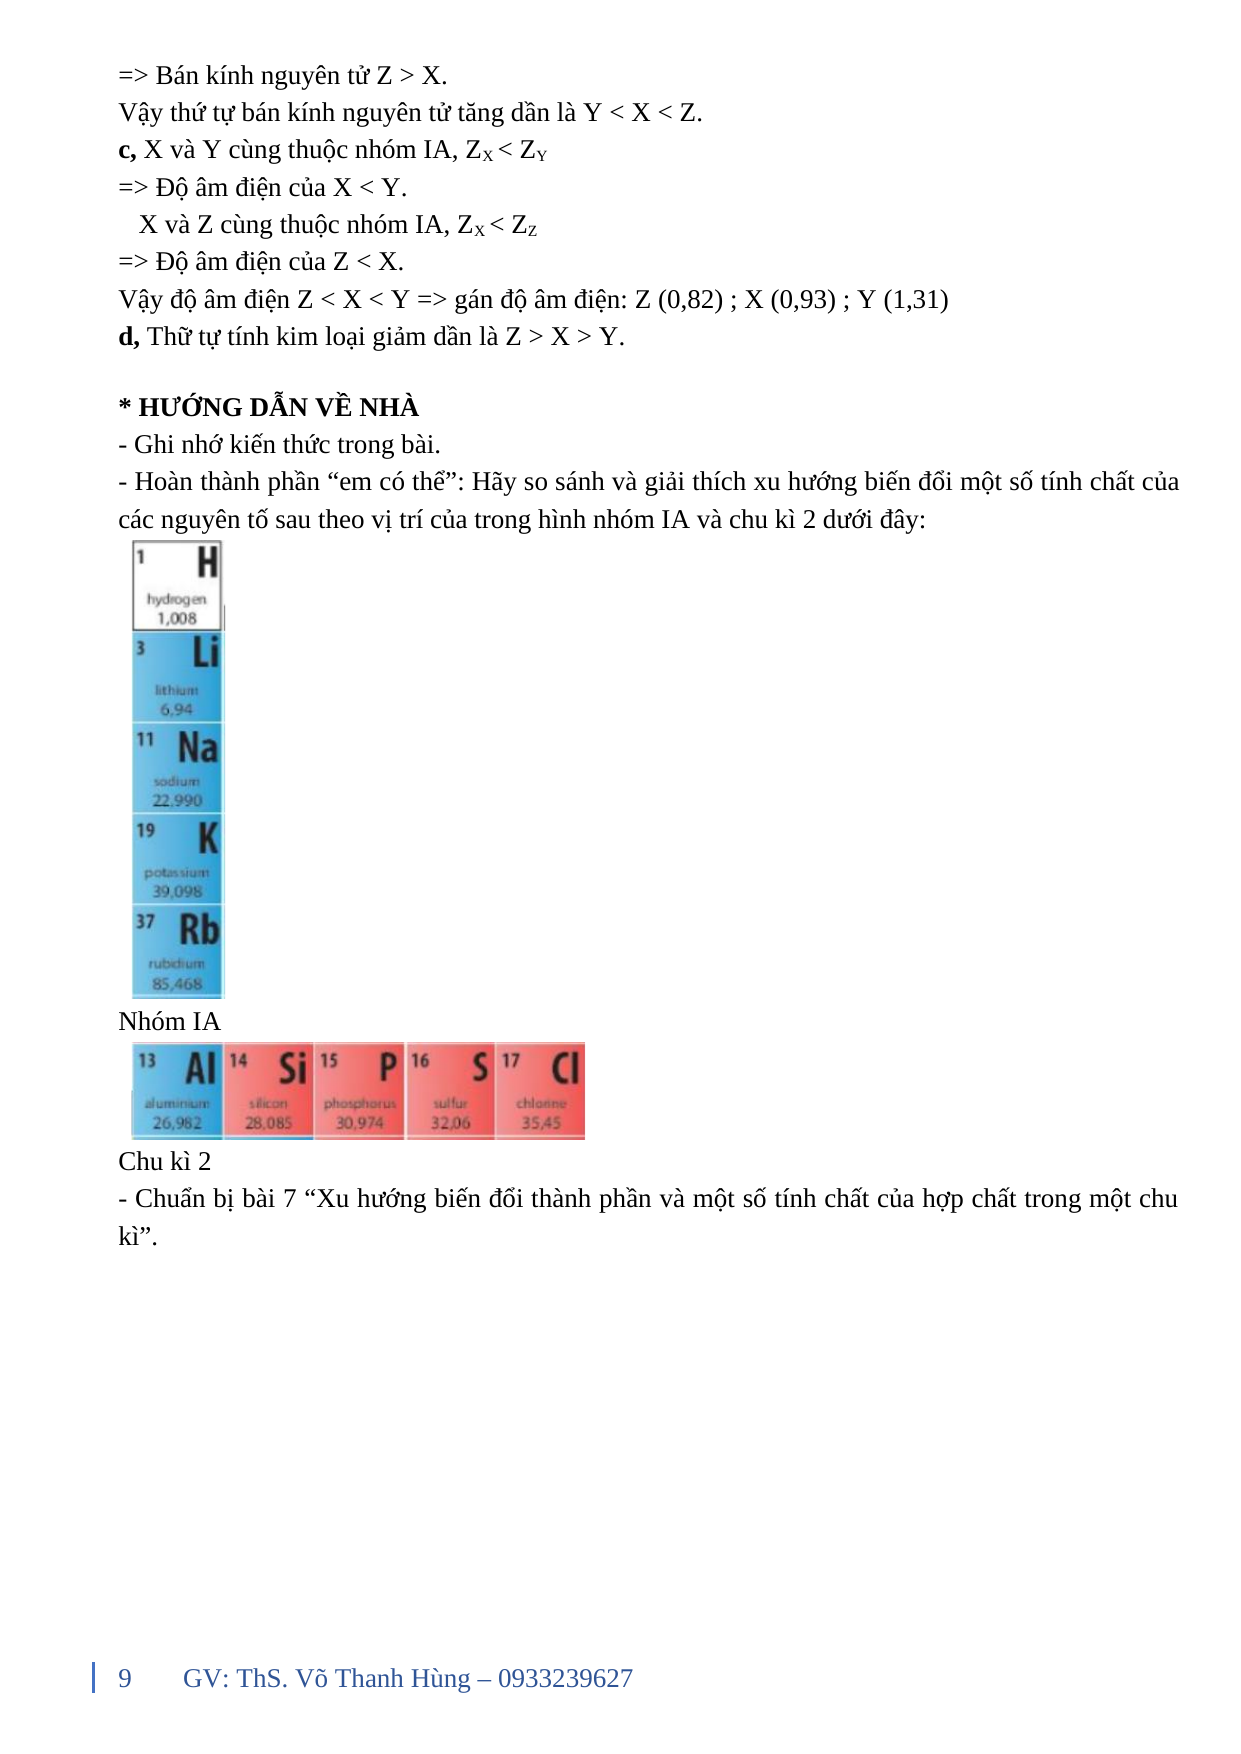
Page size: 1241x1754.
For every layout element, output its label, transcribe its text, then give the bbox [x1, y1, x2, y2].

text Vậy thứ tự bán kính nguyên tử tăng dần là Y < X < Z. [118, 96, 1181, 127]
text - Chuẩn bị bài 7 “Xu hướng biến đổi thành phần và một số tính chất của hợp chất trong một chu kì”. [118, 1183, 1181, 1251]
text Chu kì 2 [118, 1145, 1181, 1176]
text Vậy độ âm điện Z < X < Y => gán độ âm điện: Z (0,82) ; X (0,93) ; Y (1,31) [118, 283, 1181, 314]
text * HƯỚNG DẪN VỀ NHÀ [118, 391, 1181, 422]
text => Độ âm điện của X < Y. [118, 171, 1181, 202]
picture [131, 1042, 586, 1140]
text => Độ âm điện của Z < X. [118, 246, 1181, 277]
picture [131, 540, 226, 999]
text d, Thữ tự tính kim loại giảm dần là Z > X > Y. [118, 320, 1181, 351]
text - Hoàn thành phần “em có thể”: Hãy so sánh và giải thích xu hướng biến đổi một số tính chất của các nguyên tố sau theo vị trí của trong hình nhóm IA và chu kì 2 dưới đây: [118, 466, 1181, 534]
text - Ghi nhớ kiến thức trong bài. [118, 428, 1181, 459]
text X và Z cùng thuộc nhóm IA, ZX < ZZ [118, 208, 1181, 239]
text => Bán kính nguyên tử Z > X. [118, 59, 1181, 90]
text c, X và Y cùng thuộc nhóm IA, ZX < ZY [118, 134, 1181, 165]
text Nhóm IA [118, 1005, 1181, 1036]
